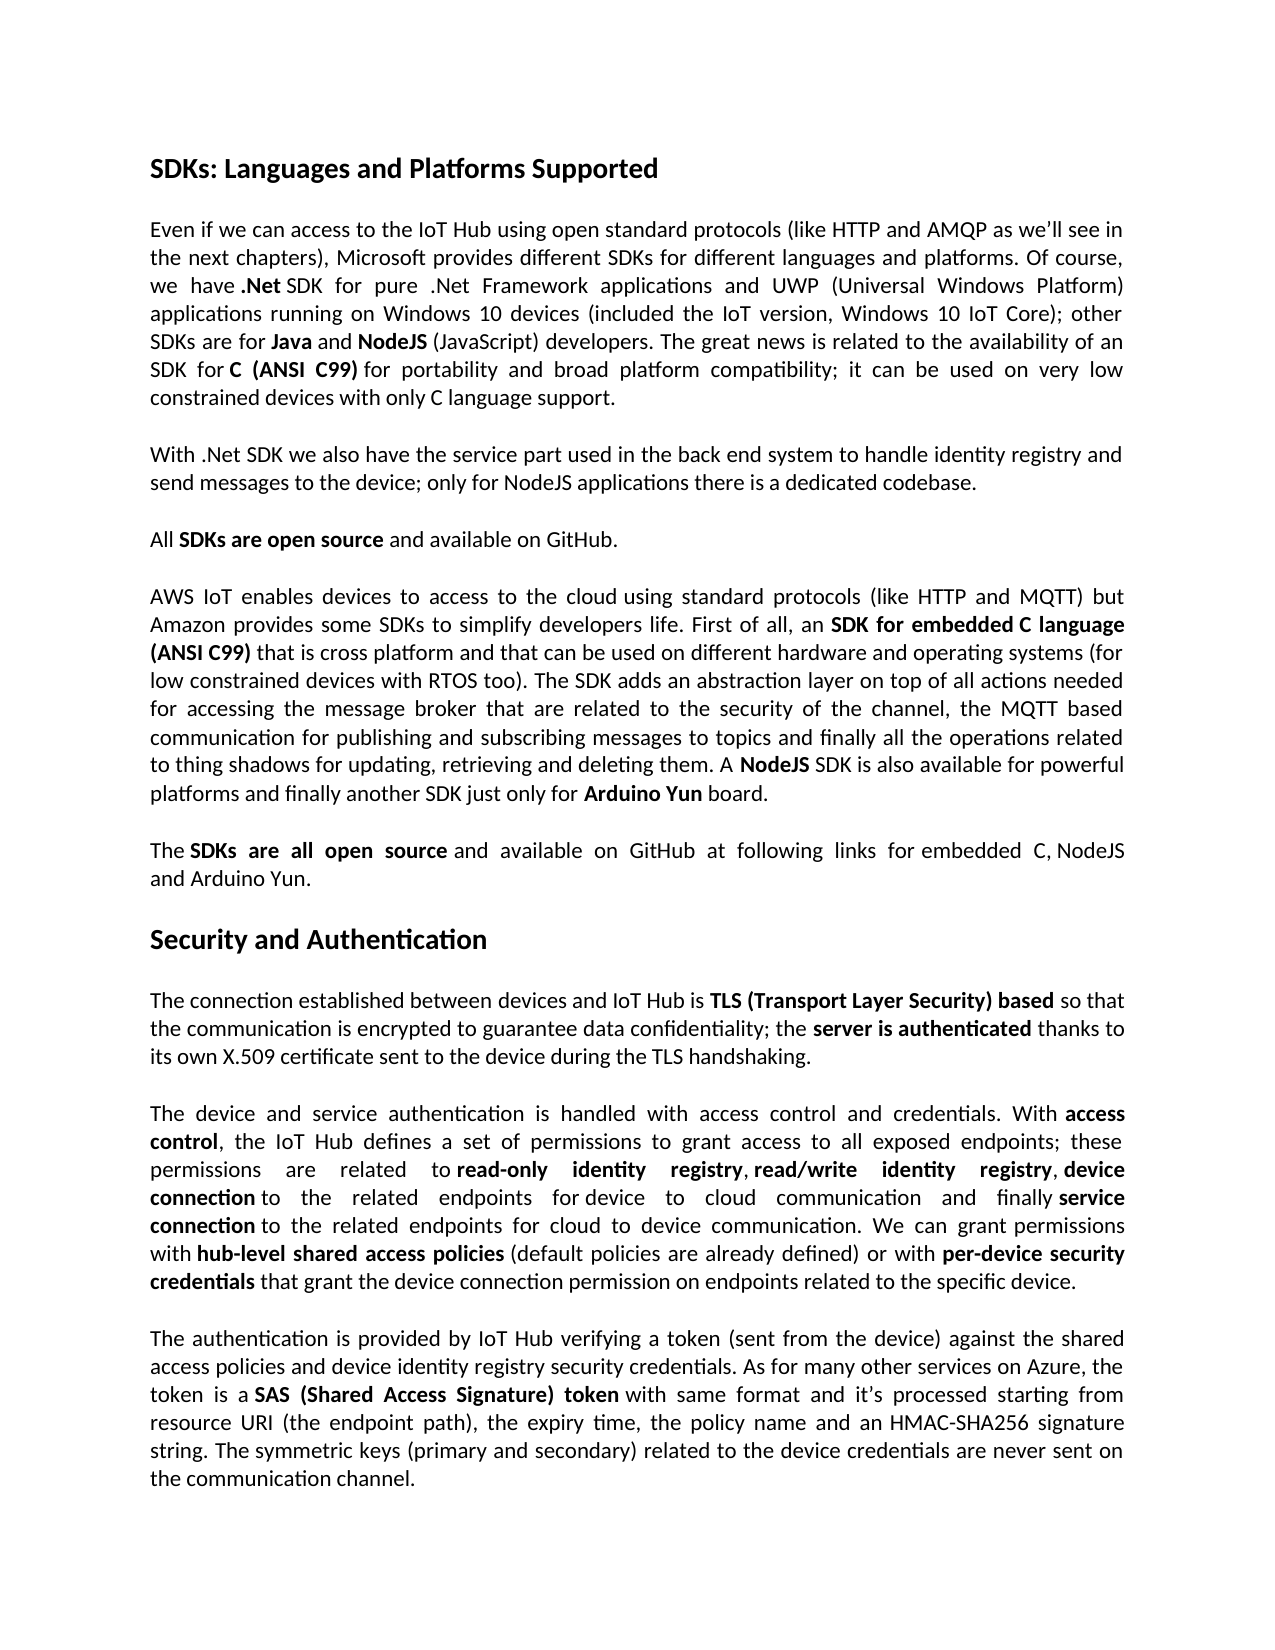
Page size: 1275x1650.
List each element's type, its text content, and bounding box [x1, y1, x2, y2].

text The authentication is provided by IoT Hub verifying a token (sent from the device) against the shared access policies and device identity registry security credentials. As for many other services on Azure, the token is a SAS (Shared Access Signature) token with same format and it’s processed starting from resource URI (the endpoint path), the expiry time, the policy name and an HMAC-SHA256 signature string. The symmetric keys (primary and secondary) related to the device credentials are never sent on the communication channel. [150, 1324, 1125, 1492]
text The device and service authentication is handled with access control and credentials. With access control, the IoT Hub defines a set of permissions to grant access to all exposed endpoints; these permissions are related to read-only identity registry, read/write identity registry, device connection to the related endpoints for device to cloud communication and finally service connection to the related endpoints for cloud to device communication. We can grant permissions with hub-level shared access policies (default policies are already defined) or with per-device security credentials that grant the device connection permission on endpoints related to the specific device. [150, 1099, 1125, 1295]
text With .Net SDK we also have the service part used in the back end system to handle identity registry and send messages to the device; only for NodeJS applications there is a dedicated codebase. [150, 440, 1125, 496]
text SDKs: Languages and Platforms Supported [150, 150, 1125, 186]
text The SDKs are all open source and available on GitHub at following links for embedded C, NodeJS and Arduino Yun. [150, 836, 1125, 892]
text Security and Authentication [150, 921, 1125, 957]
text AWS IoT enables devices to access to the cloud using standard protocols (like HTTP and MQTT) but Amazon provides some SDKs to simplify developers life. First of all, an SDK for embedded C language (ANSI C99) that is cross platform and that can be used on different hardware and operating systems (for low constrained devices with RTOS too). The SDK adds an abstraction layer on top of all actions needed for accessing the message broker that are related to the security of the channel, the MQTT based communication for publishing and subscribing messages to topics and finally all the operations related to thing shadows for updating, retrieving and deleting them. A NodeJS SDK is also available for powerful platforms and finally another SDK just only for Arduino Yun board. [150, 582, 1125, 807]
text The connection established between devices and IoT Hub is TLS (Transport Layer Security) based so that the communication is encrypted to guarantee data confidentiality; the server is authenticated thanks to its own X.509 certificate sent to the device during the TLS handshaking. [150, 986, 1125, 1070]
text Even if we can access to the IoT Hub using open standard protocols (like HTTP and AMQP as we’ll see in the next chapters), Microsoft provides different SDKs for different languages and platforms. Of course, we have .Net SDK for pure .Net Framework applications and UWP (Universal Windows Platform) applications running on Windows 10 devices (included the IoT version, Windows 10 IoT Core); other SDKs are for Java and NodeJS (JavaScript) developers. The great news is related to the availability of an SDK for C (ANSI C99) for portability and broad platform compatibility; it can be used on very low constrained devices with only C language support. [150, 215, 1125, 411]
text All SDKs are open source and available on GitHub. [150, 525, 1125, 553]
